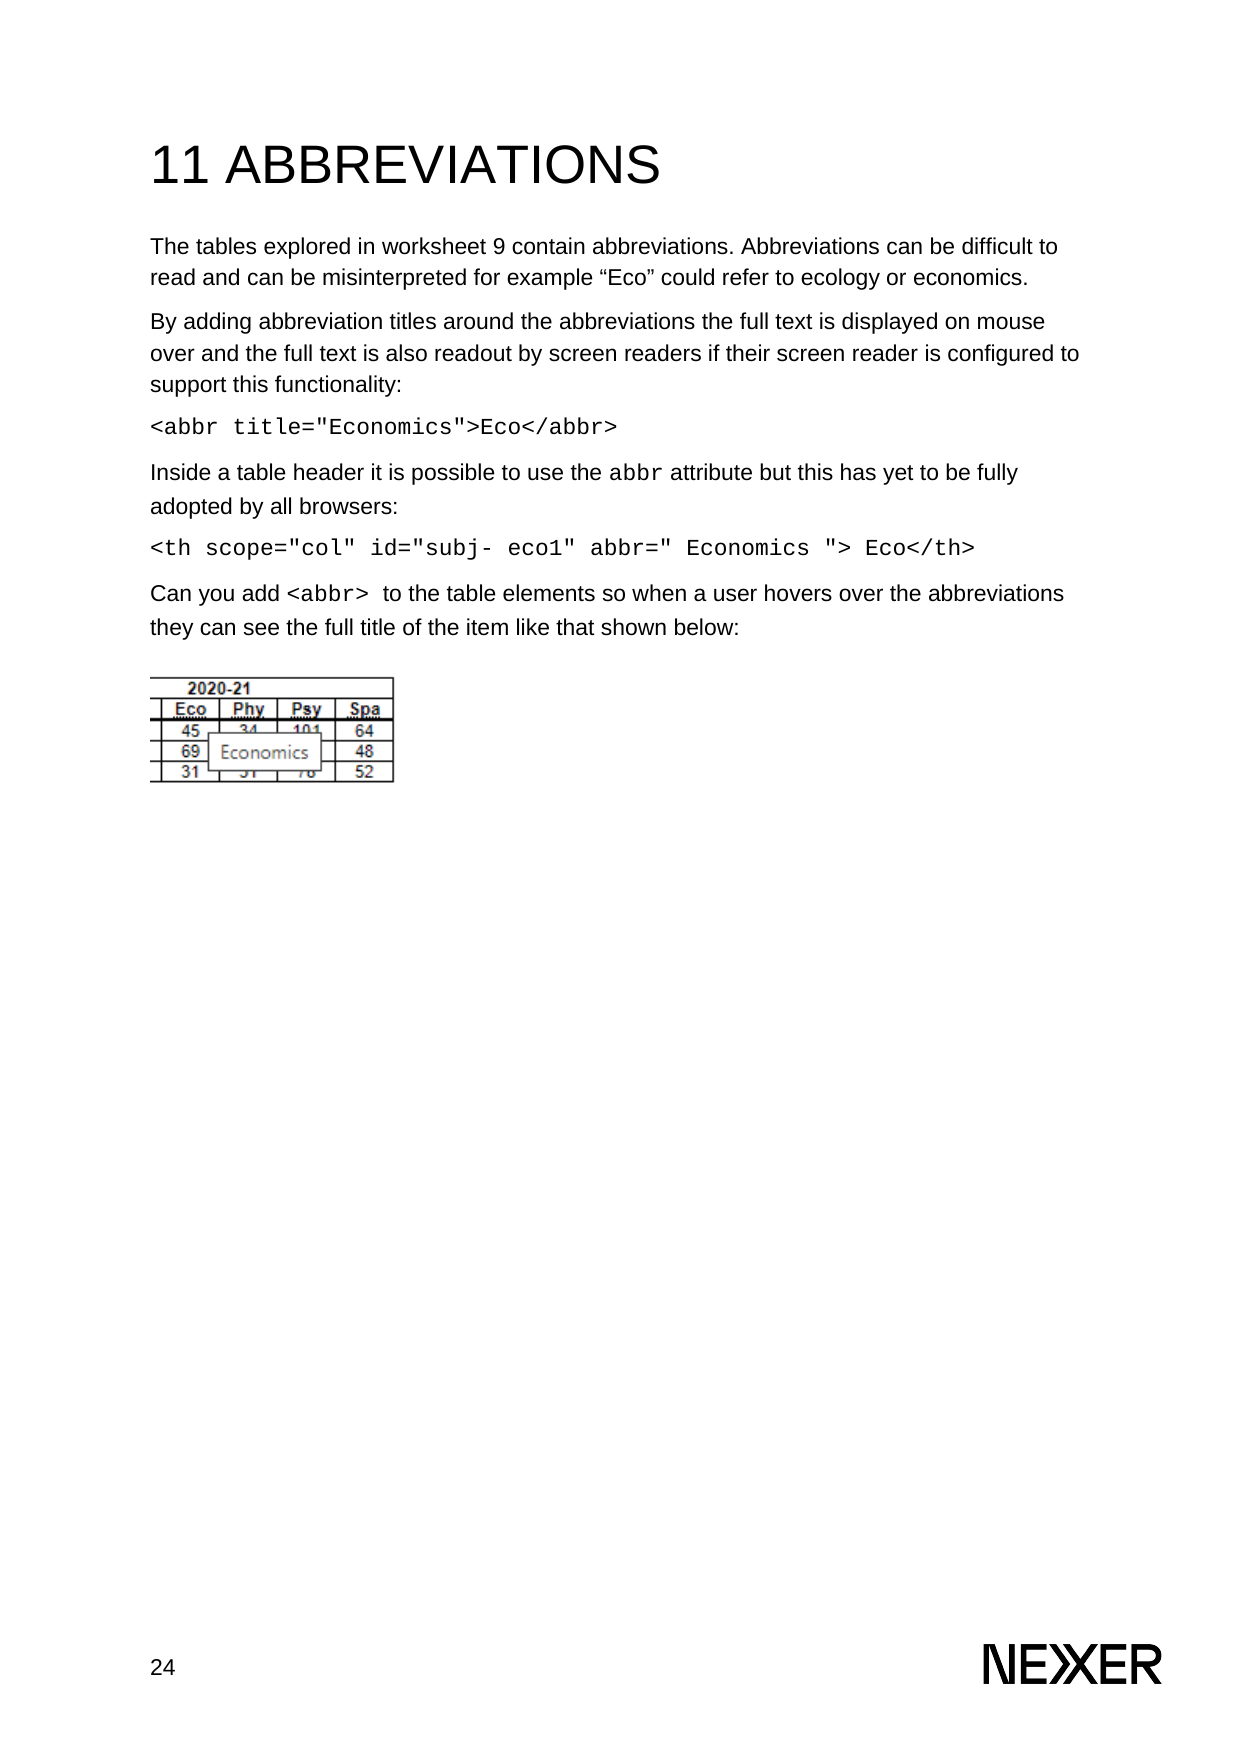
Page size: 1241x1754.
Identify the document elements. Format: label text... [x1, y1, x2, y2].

text The tables explored in worksheet 9 contain abbreviations. Abbreviations can be difficult to read and can be misinterpreted for example “Eco” could refer to ecology or economics. [150, 233, 1090, 291]
text Inside a table header it is possible to use the abbr attribute but this has yet to be fully adopted by all browsers: [150, 459, 1090, 519]
text By adding abbreviation titles around the abbreviations the full text is displayed on mouse over and the full text is also readout by screen readers if their screen reader is configured to support this functionality: [150, 308, 1090, 398]
text <abbr title="Economics">Eco</abbr> [150, 416, 1090, 441]
text Can you add <abbr> to the table elements so when a user hovers over the abbreviations they can see the full title of the item like that shown below: [150, 580, 1090, 640]
picture [150, 657, 413, 811]
picture [983, 1644, 1162, 1684]
text <th scope="col" id="subj- eco1" abbr=" Economics "> Eco</th> [150, 537, 1090, 563]
subtitle Abbreviations [150, 133, 1090, 195]
